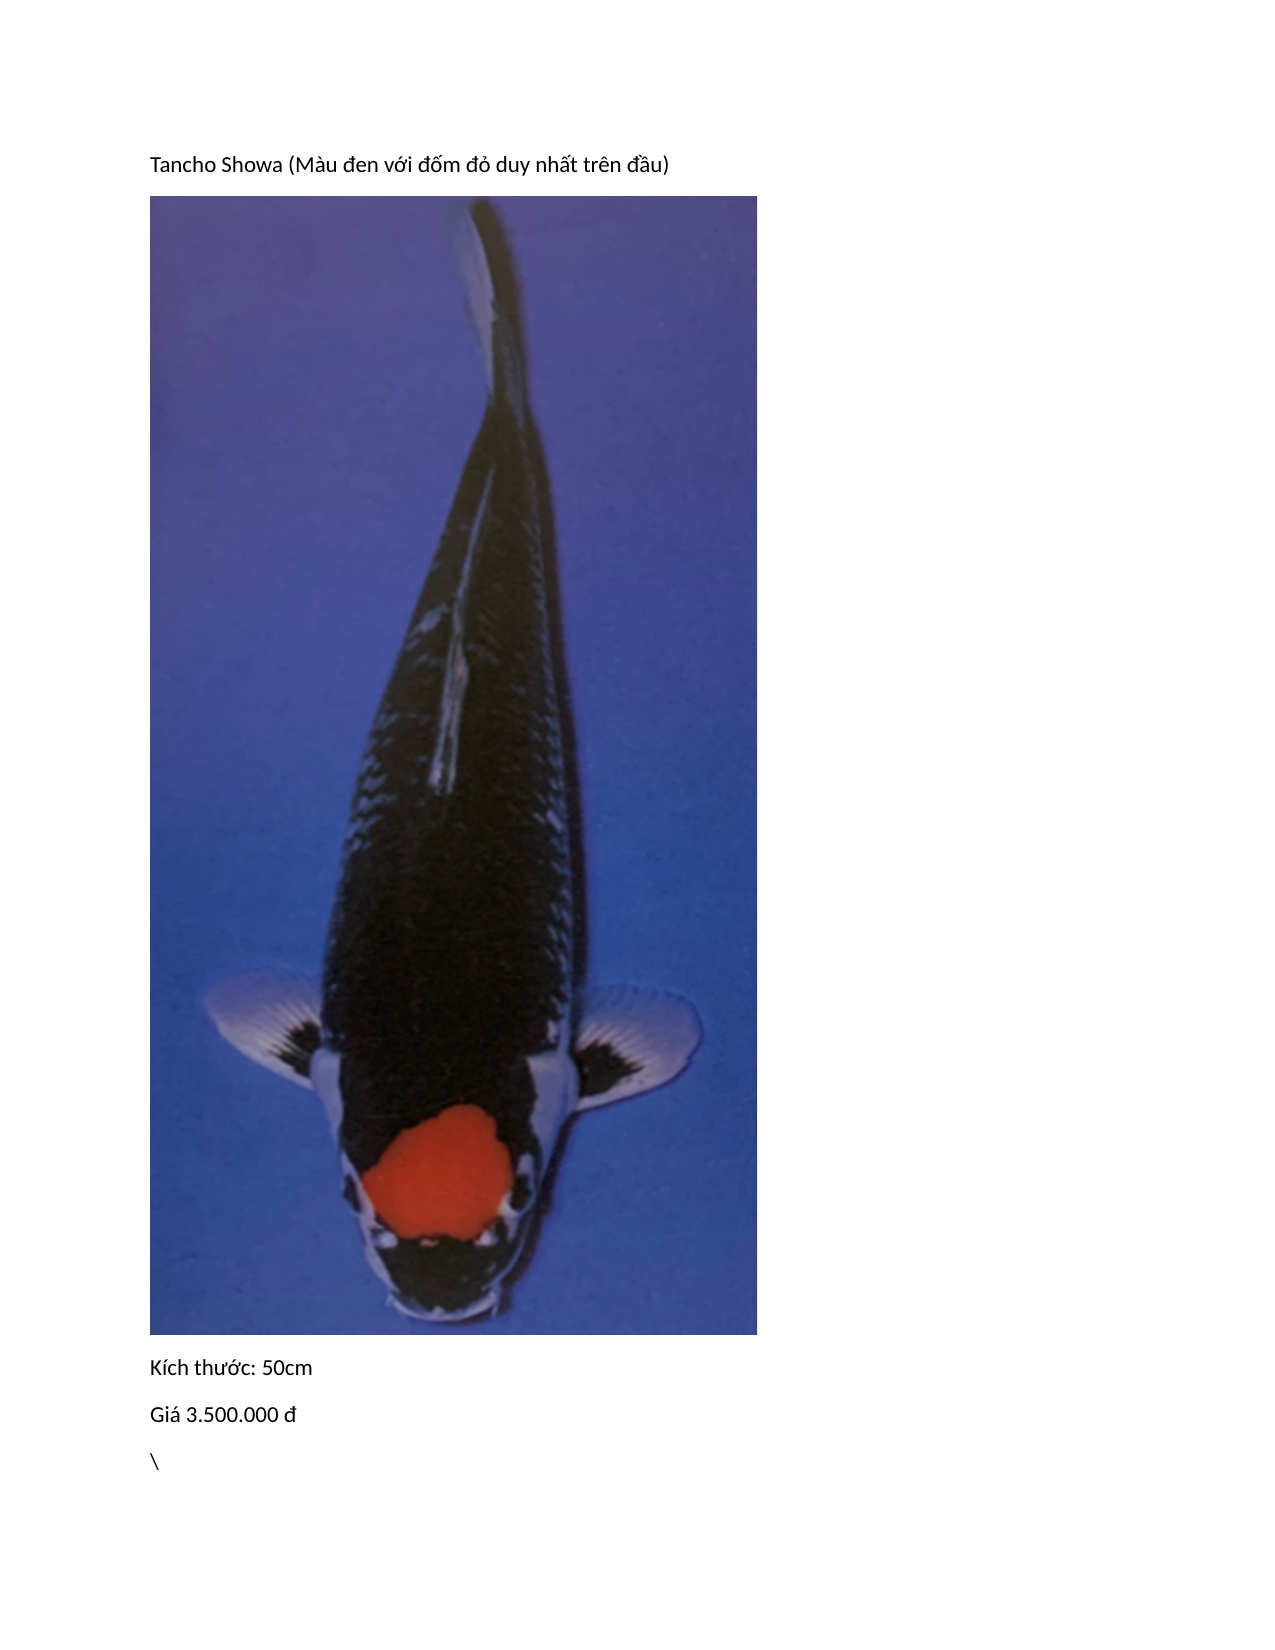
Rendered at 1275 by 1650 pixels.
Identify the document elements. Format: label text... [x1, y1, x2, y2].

text Tancho Showa (Màu đen với đốm đỏ duy nhất trên đầu) [150, 150, 1125, 178]
text Giá 3.500.000 đ [150, 1400, 1125, 1428]
picture [150, 196, 758, 1335]
text \ [150, 1447, 1125, 1475]
text Kích thước: 50cm [150, 1353, 1125, 1381]
